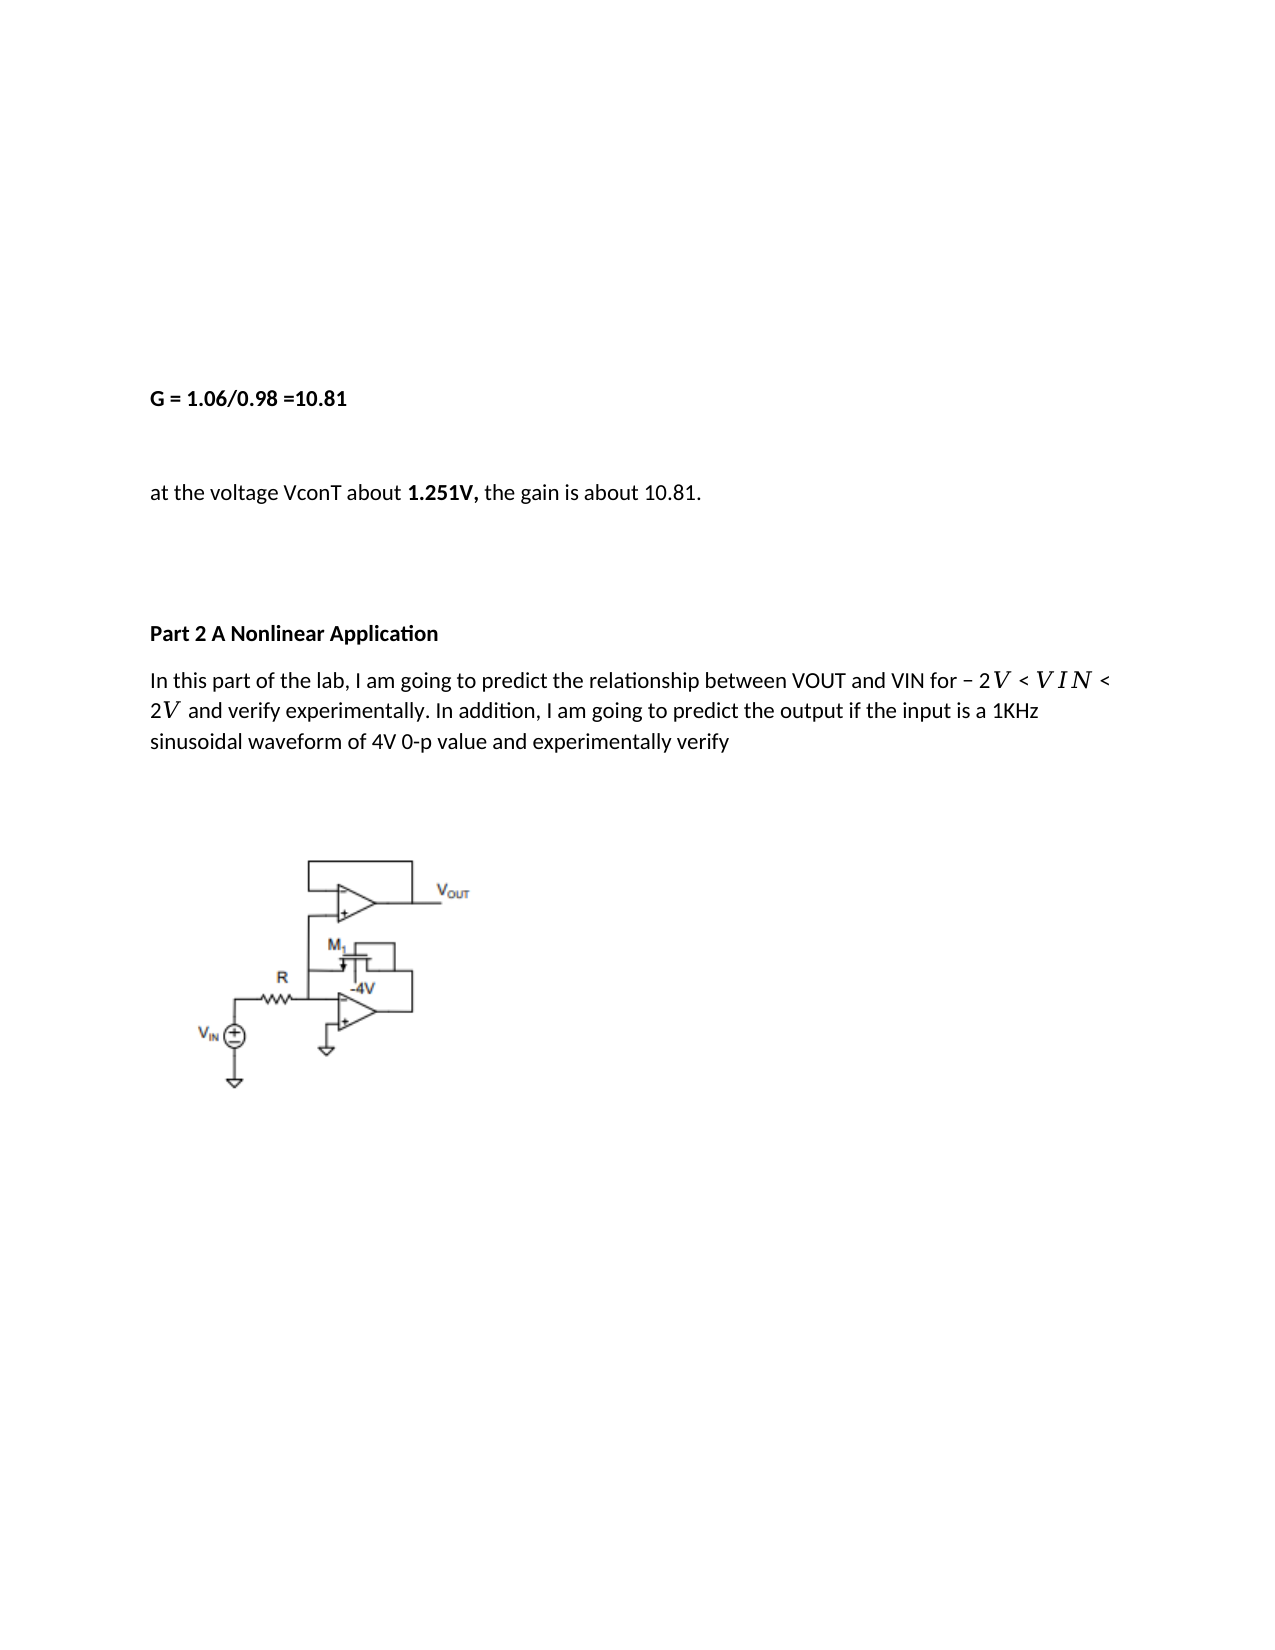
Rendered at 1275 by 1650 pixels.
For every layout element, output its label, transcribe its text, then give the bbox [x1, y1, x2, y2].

text at the voltage VconT about 1.251V, the gain is about 10.81. [150, 478, 1125, 506]
text Part 2 A Nonlinear Application [150, 619, 1125, 647]
picture [150, 820, 479, 1148]
text In this part of the lab, I am going to predict the relationship between VOUT and VIN for − 2𝑉 < 𝑉𝐼𝑁 < 2𝑉 and verify experimentally. In addition, I am going to predict the output if the input is a 1KHz sinusoidal waveform of 4V 0-p value and experimentally verify [150, 666, 1125, 755]
text G = 1.06/0.98 =10.81 [150, 384, 1125, 412]
